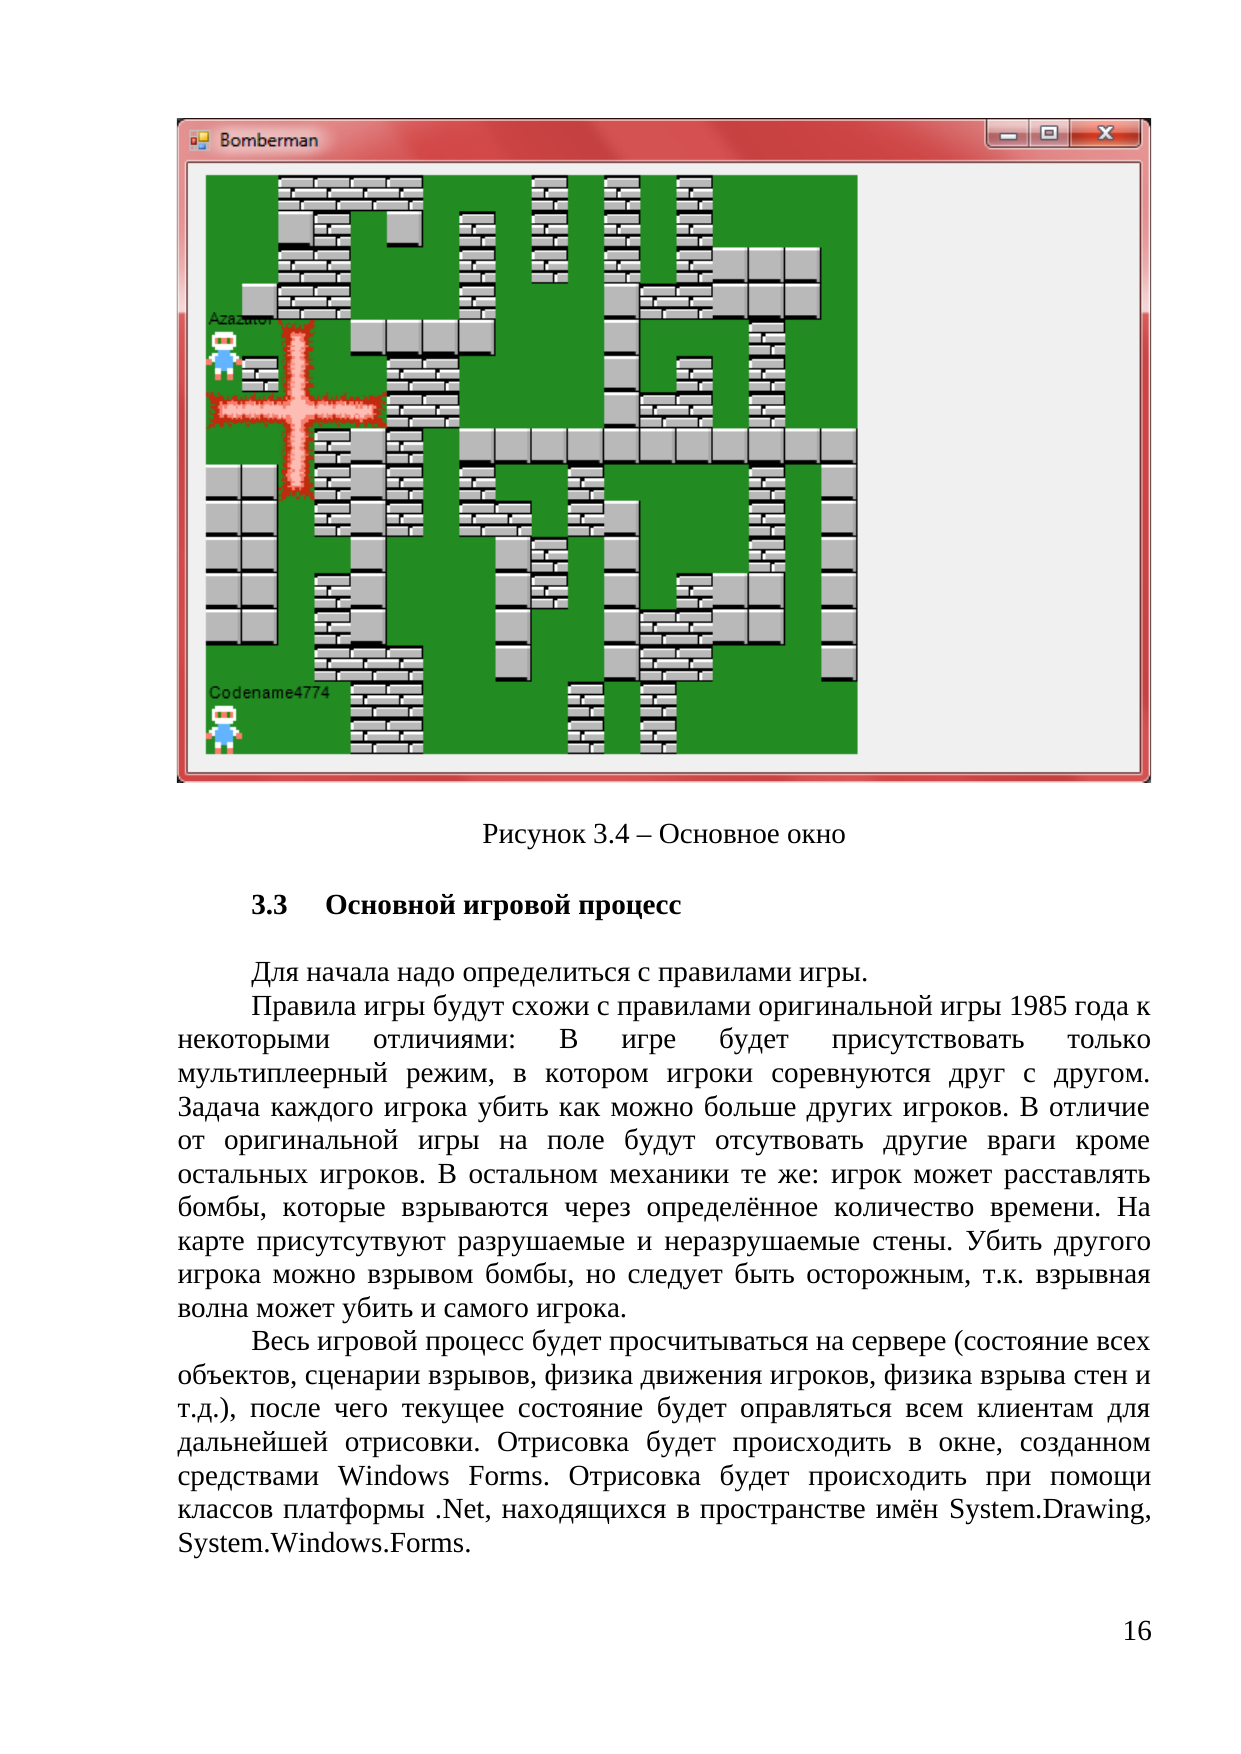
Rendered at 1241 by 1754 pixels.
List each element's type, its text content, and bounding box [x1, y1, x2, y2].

text Рисунок 3.4 – Основное окно [176, 816, 1152, 850]
text Правила игры будут схожи с правилами оригинальной игры 1985 года к некоторыми отличиями: В игре будет присутствовать только мультиплеерный режим, в котором игроки соревнуются друг с другом. Задача каждого игрока убить как можно больше других игроков. В отличие от оригинальной игры на поле будут отсутвовать другие враги кроме остальных игроков. В остальном механики те же: игрок может расставлять бомбы, которые взрываются через определённое количество времени. На карте присутсутвуют разрушаемые и неразрушаемые стены. Убить другого игрока можно взрывом бомбы, но следует быть осторожным, т.к. взрывная волна может убить и самого игрока. [177, 988, 1152, 1323]
subtitle Основной игровой процесс [251, 887, 1152, 921]
picture [176, 118, 1152, 783]
text Для начала надо определиться с правилами игры. [177, 954, 1152, 988]
text Весь игровой процесс будет просчитываться на сервере (состояние всех объектов, сценарии взрывов, физика движения игроков, физика взрыва стен и т.д.), после чего текущее состояние будет оправляться всем клиентам для дальнейшей отрисовки. Отрисовка будет происходить в окне, созданном средствами Windows Forms. Отрисовка будет происходить при помощи классов платформы .Net, находящихся в пространстве имён System.Drawing, System.Windows.Forms. [177, 1323, 1152, 1558]
